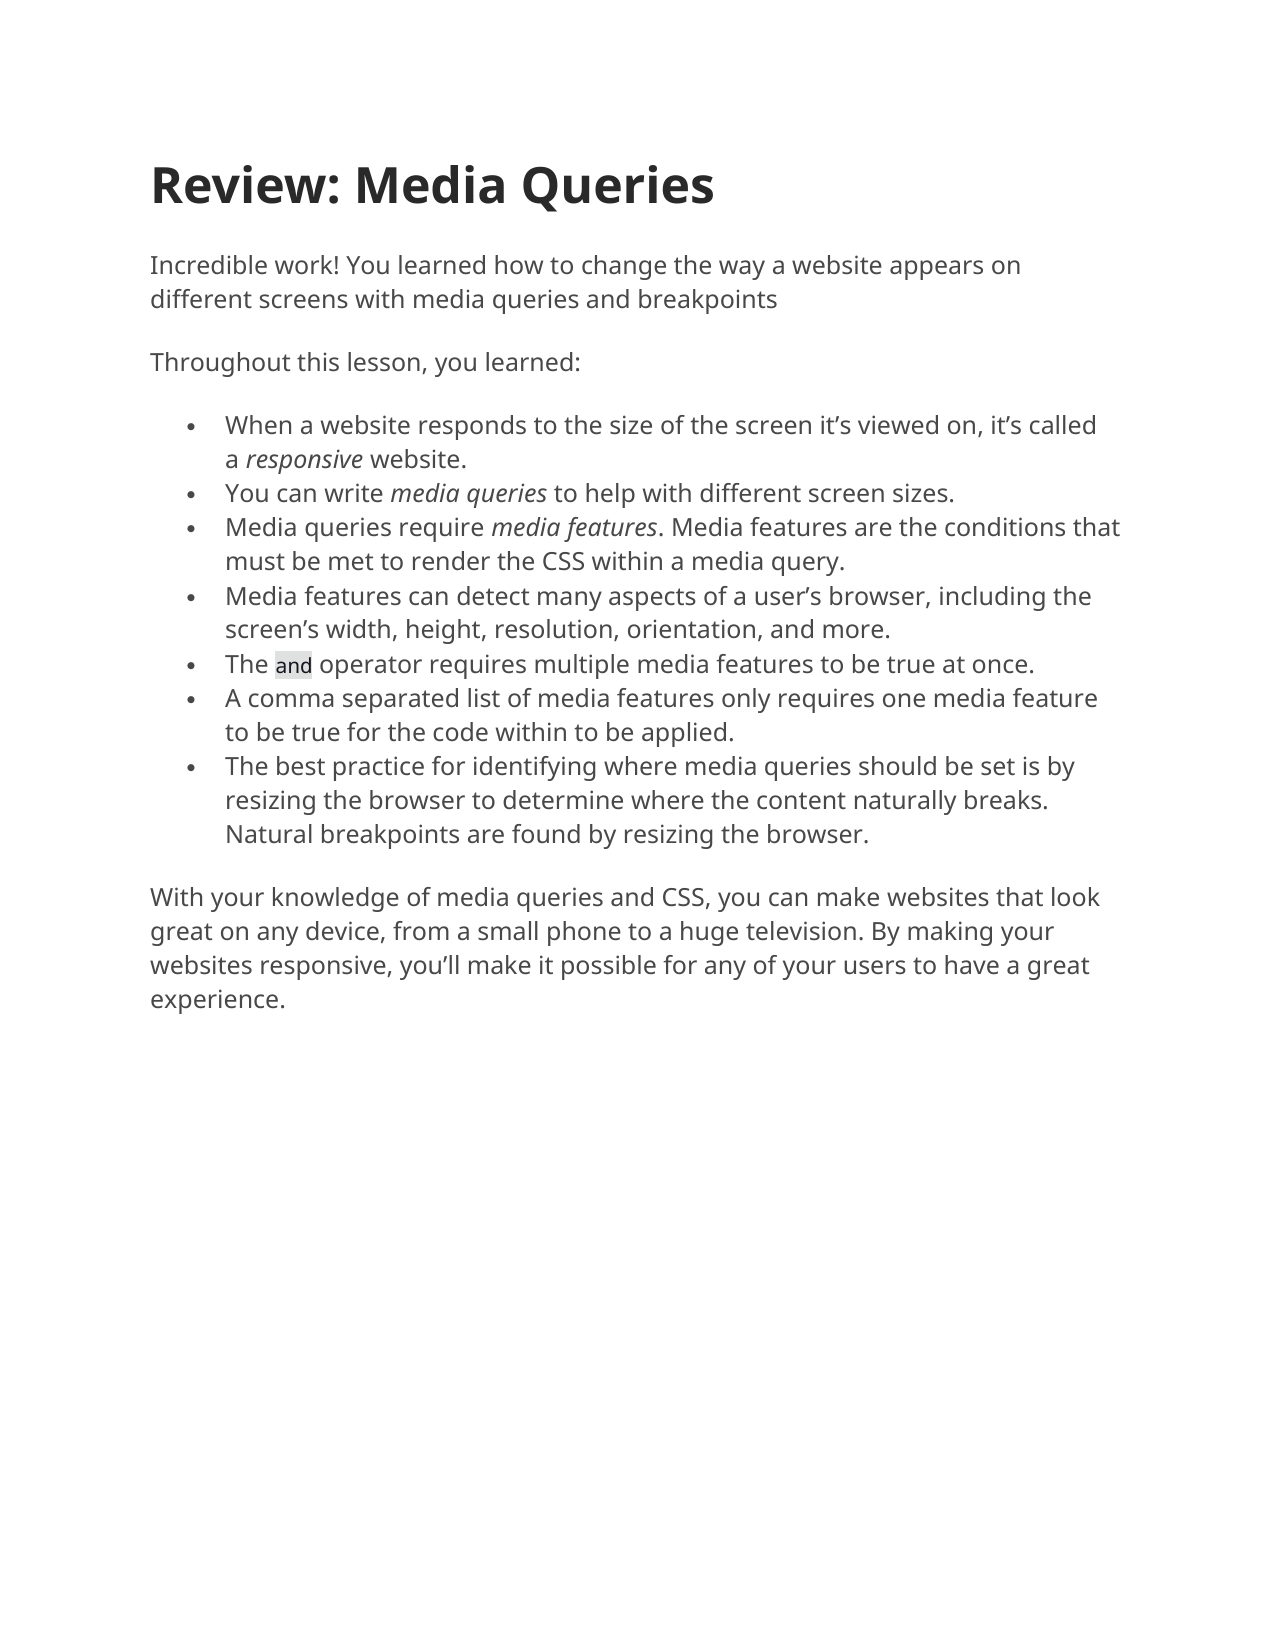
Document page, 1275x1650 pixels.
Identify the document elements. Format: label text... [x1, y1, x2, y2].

text Throughout this lesson, you learned: [150, 344, 1125, 379]
list When a website responds to the size of the screen it’s viewed on, it’s called a responsive website. [187, 408, 1125, 476]
text With your knowledge of media queries and CSS, you can make websites that look great on any device, from a small phone to a huge television. By making your websites responsive, you’ll make it possible for any of your users to have a great experience. [150, 880, 1125, 1016]
list Media queries require media features. Media features are the conditions that must be met to render the CSS within a media query. [187, 510, 1125, 578]
list The and operator requires multiple media features to be true at once. [187, 646, 1125, 680]
text Incredible work! You learned how to change the way a website appears on different screens with media queries and breakpoints [150, 247, 1125, 315]
list Media features can detect many aspects of a user’s browser, including the screen’s width, height, resolution, orientation, and more. [187, 578, 1125, 646]
text Review: Media Queries [150, 150, 1125, 218]
list The best practice for identifying where media queries should be set is by resizing the browser to determine where the content naturally breaks. Natural breakpoints are found by resizing the browser. [187, 748, 1125, 851]
list You can write media queries to help with different screen sizes. [187, 476, 1125, 510]
list A comma separated list of media features only requires one media feature to be true for the code within to be applied. [187, 680, 1125, 748]
